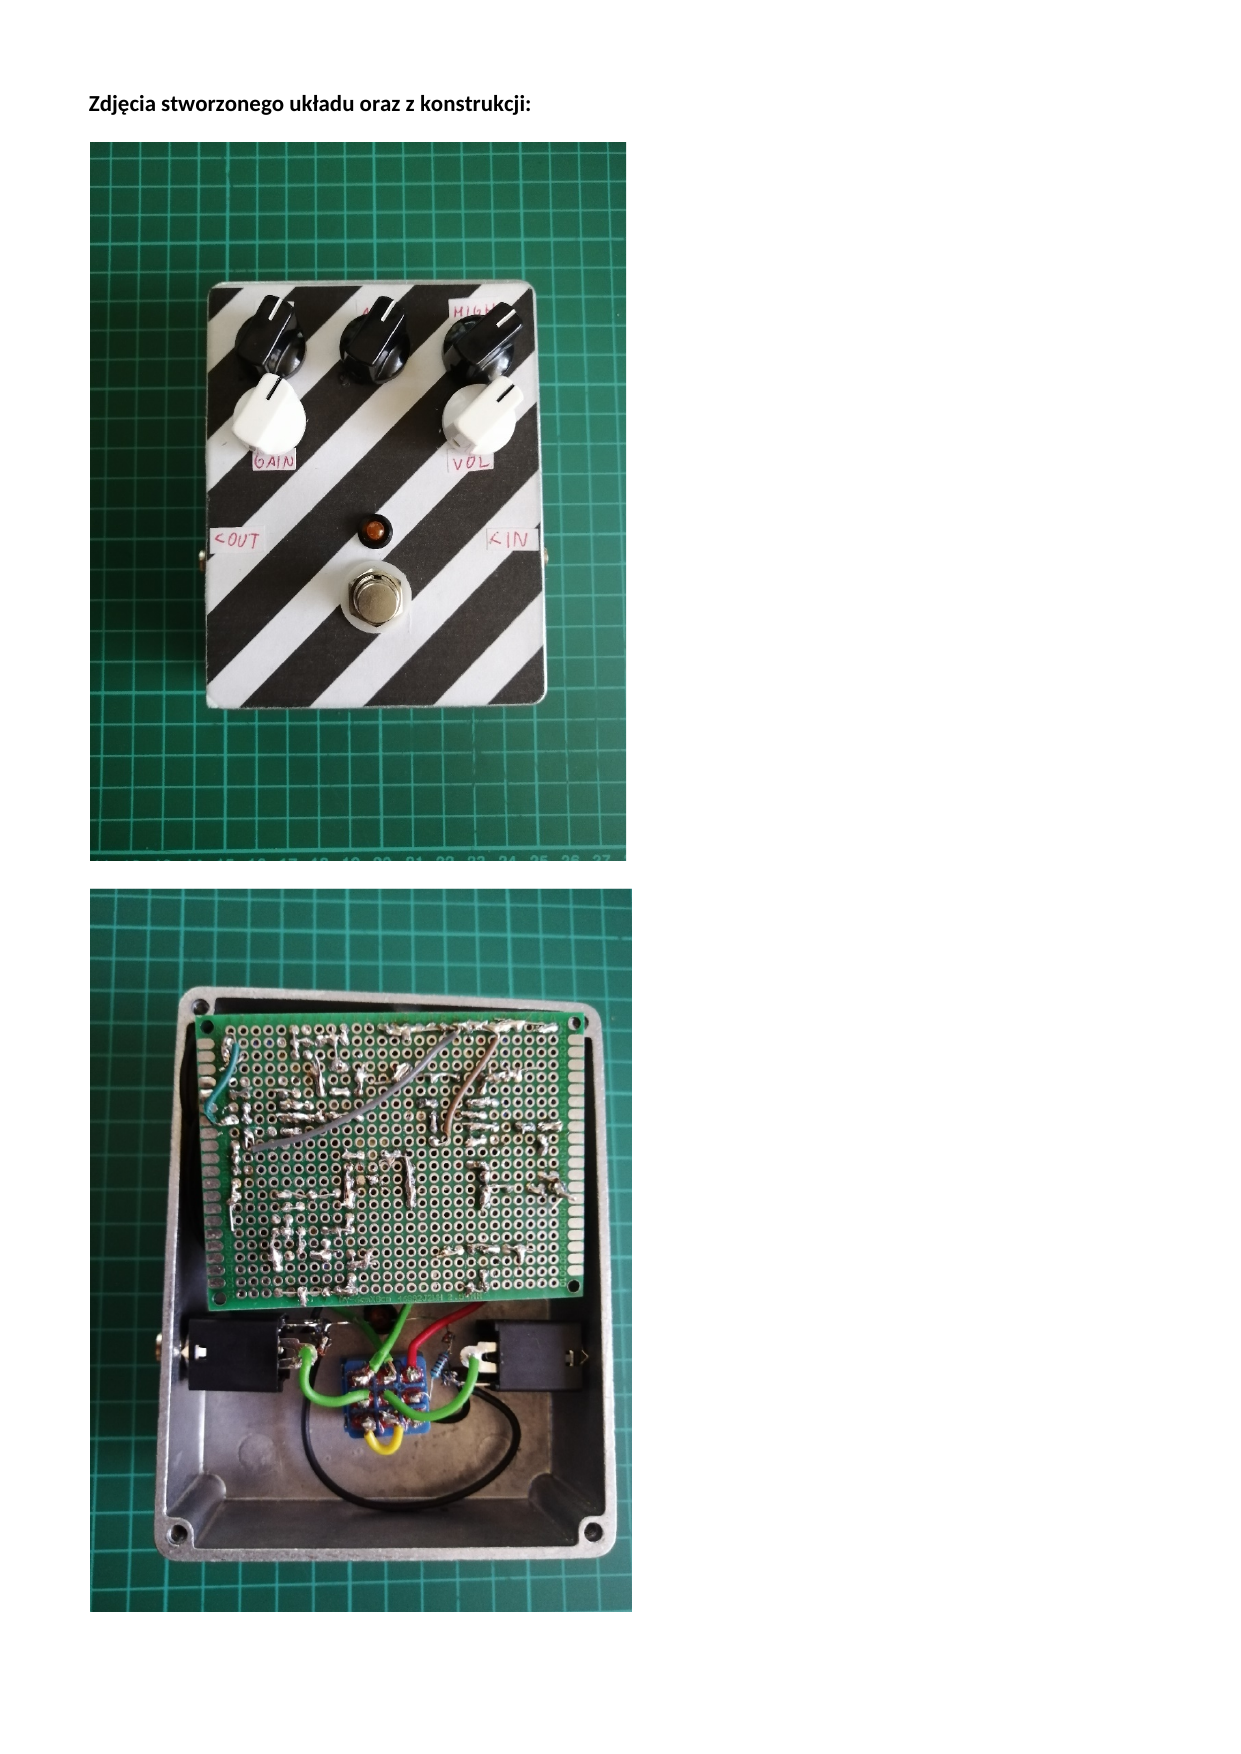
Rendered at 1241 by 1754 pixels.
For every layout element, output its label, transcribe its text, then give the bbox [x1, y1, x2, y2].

picture [90, 889, 632, 1611]
text Zdjęcia stworzonego układu oraz z konstrukcji: [89, 89, 1152, 117]
picture [88, 142, 626, 859]
